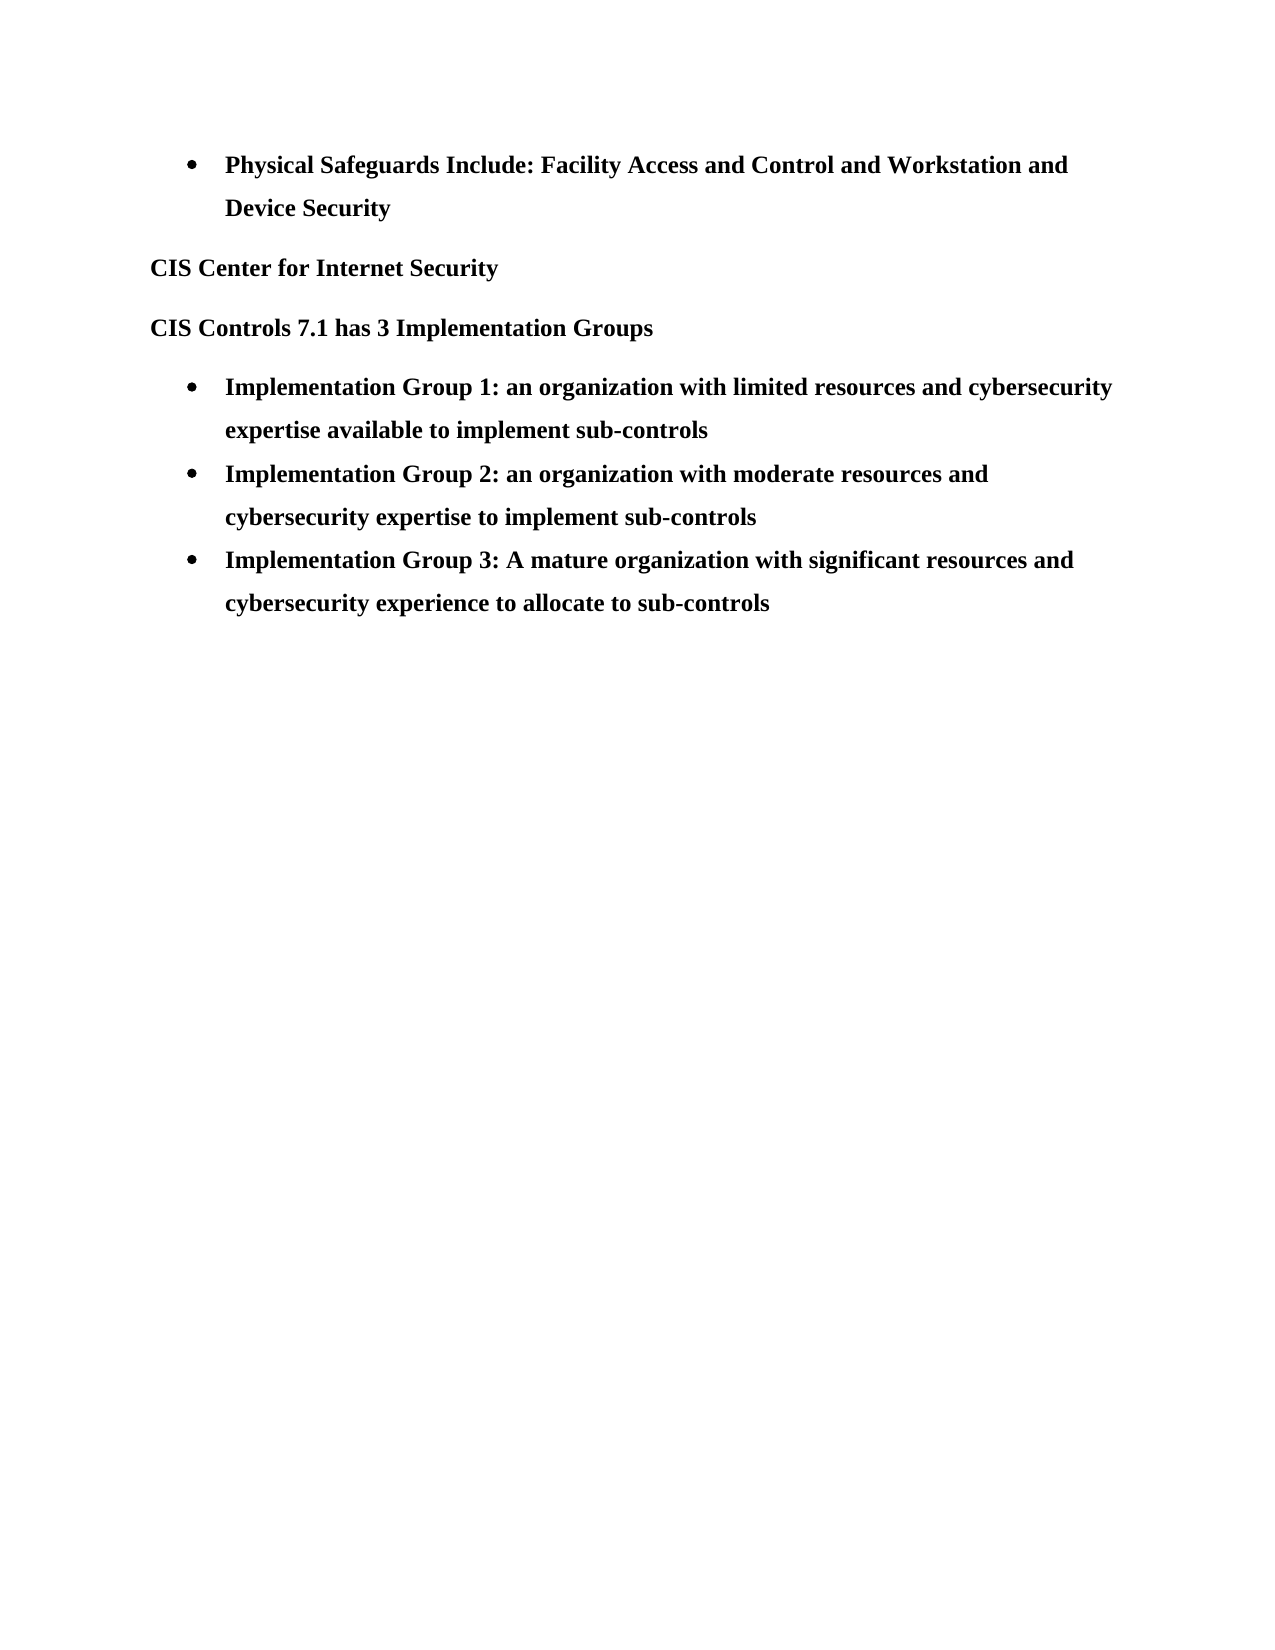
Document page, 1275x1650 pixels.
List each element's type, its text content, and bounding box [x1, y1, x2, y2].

list Physical Safeguards Include: Facility Access and Control and Workstation and Device Security [187, 150, 1125, 222]
text CIS Controls 7.1 has 3 Implementation Groups [150, 313, 1125, 341]
list Implementation Group 1: an organization with limited resources and cybersecurity expertise available to implement sub-controls [187, 372, 1125, 444]
text CIS Center for Internet Security [150, 253, 1125, 282]
list Implementation Group 2: an organization with moderate resources and cybersecurity expertise to implement sub-controls [187, 459, 1125, 531]
list Implementation Group 3: A mature organization with significant resources and cybersecurity experience to allocate to sub-controls [187, 545, 1125, 617]
